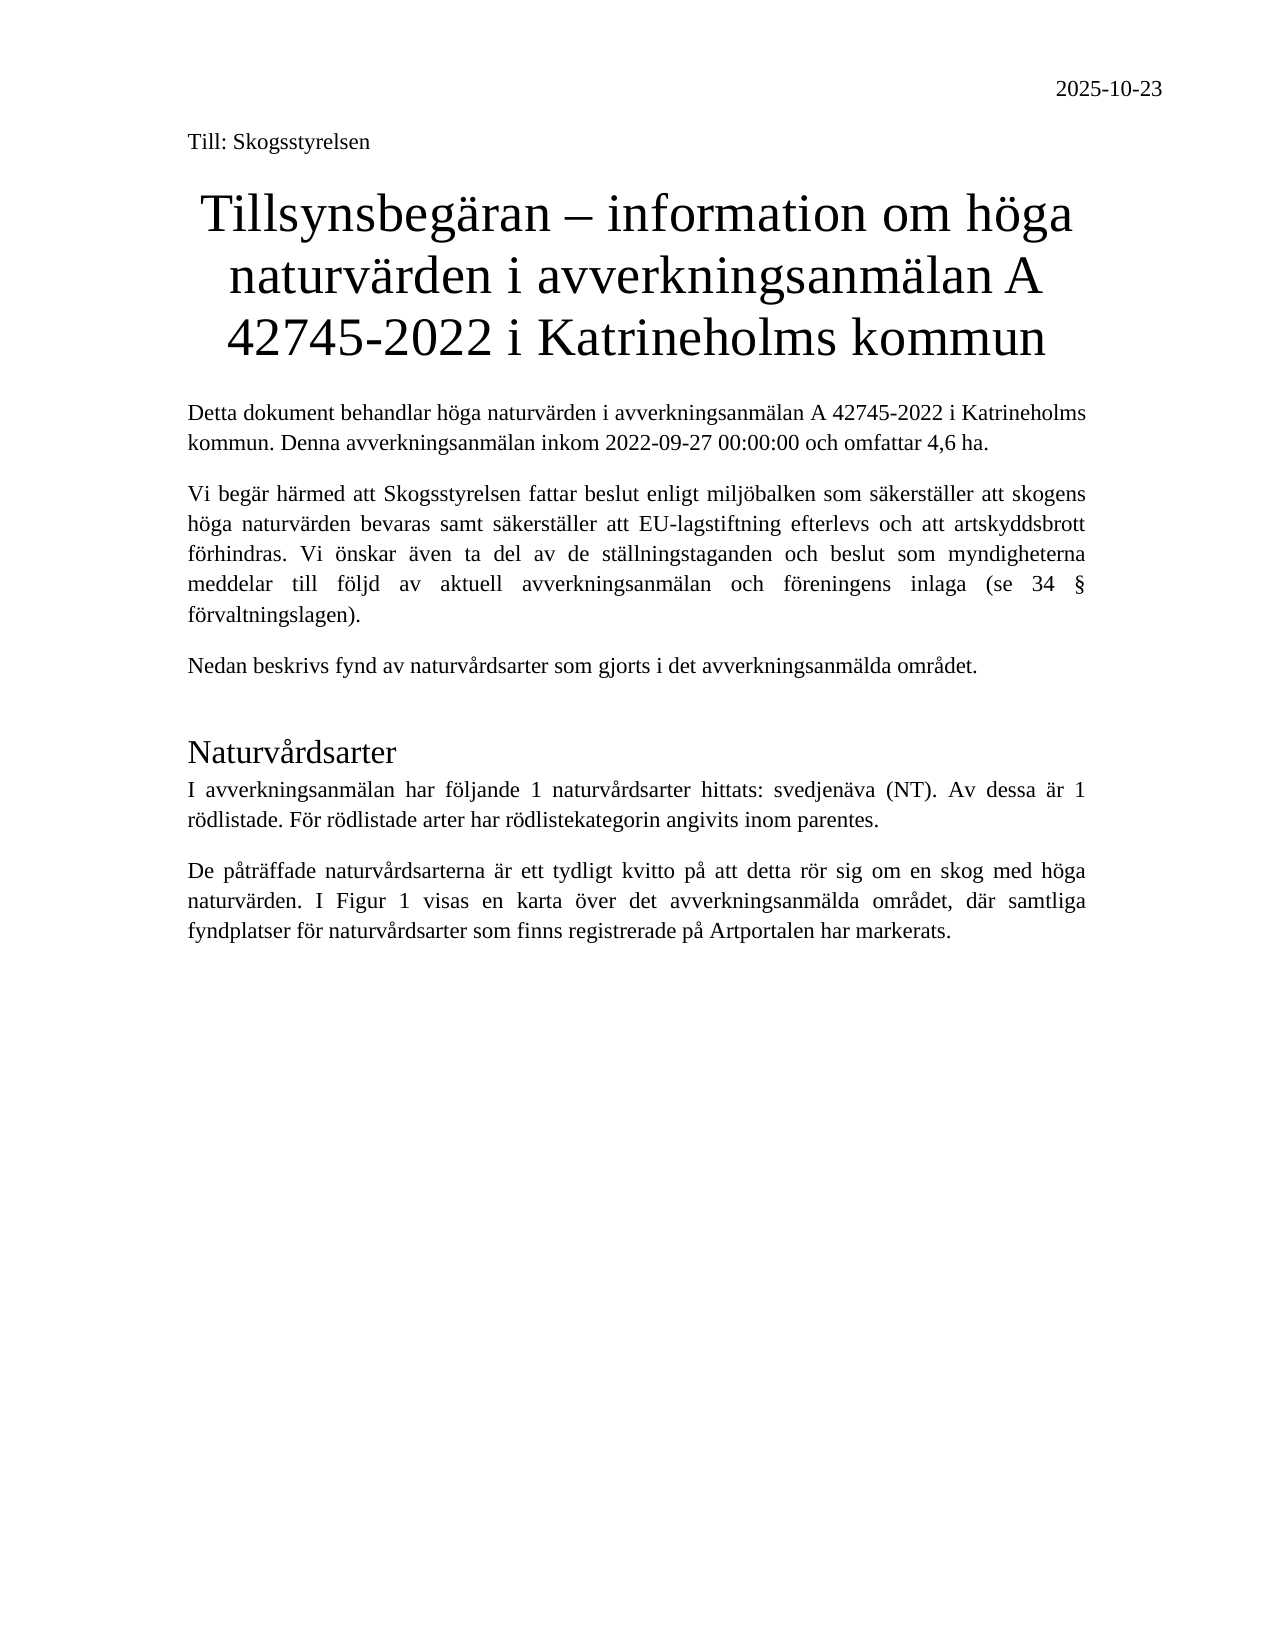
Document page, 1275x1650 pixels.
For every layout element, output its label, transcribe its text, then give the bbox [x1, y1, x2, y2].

text Vi begär härmed att Skogsstyrelsen fattar beslut enligt miljöbalken som säkerställer att skogens höga naturvärden bevaras samt säkerställer att EU-lagstiftning efterlevs och att artskyddsbrott förhindras. Vi önskar även ta del av de ställningstaganden och beslut som myndigheterna meddelar till följd av aktuell avverkningsanmälan och föreningens inlaga (se 34 § förvaltningslagen). [187, 480, 1087, 627]
text I avverkningsanmälan har följande 1 naturvårdsarter hittats: svedjenäva (NT). Av dessa är 1 rödlistade. För rödlistade arter har rödlistekategorin angivits inom parentes. [187, 776, 1087, 832]
text Nedan beskrivs fynd av naturvårdsarter som gjorts i det avverkningsanmälda området. [187, 652, 1087, 678]
text De påträffade naturvårdsarterna är ett tydligt kvitto på att detta rör sig om en skog med höga naturvärden. I Figur 1 visas en karta över det avverkningsanmälda området, där samtliga fyndplatser för naturvårdsarter som finns registrerade på Artportalen har markerats. [187, 857, 1087, 944]
text Detta dokument behandlar höga naturvärden i avverkningsanmälan A 42745-2022 i Katrineholms kommun. Denna avverkningsanmälan inkom 2022-09-27 00:00:00 och omfattar 4,6 ha. [187, 398, 1087, 455]
subtitle Naturvårdsarter [187, 732, 1087, 770]
title Tillsynsbegäran – information om höga naturvärden i avverkningsanmälan A 42745-2022 i Katrineholms kommun [187, 180, 1087, 367]
